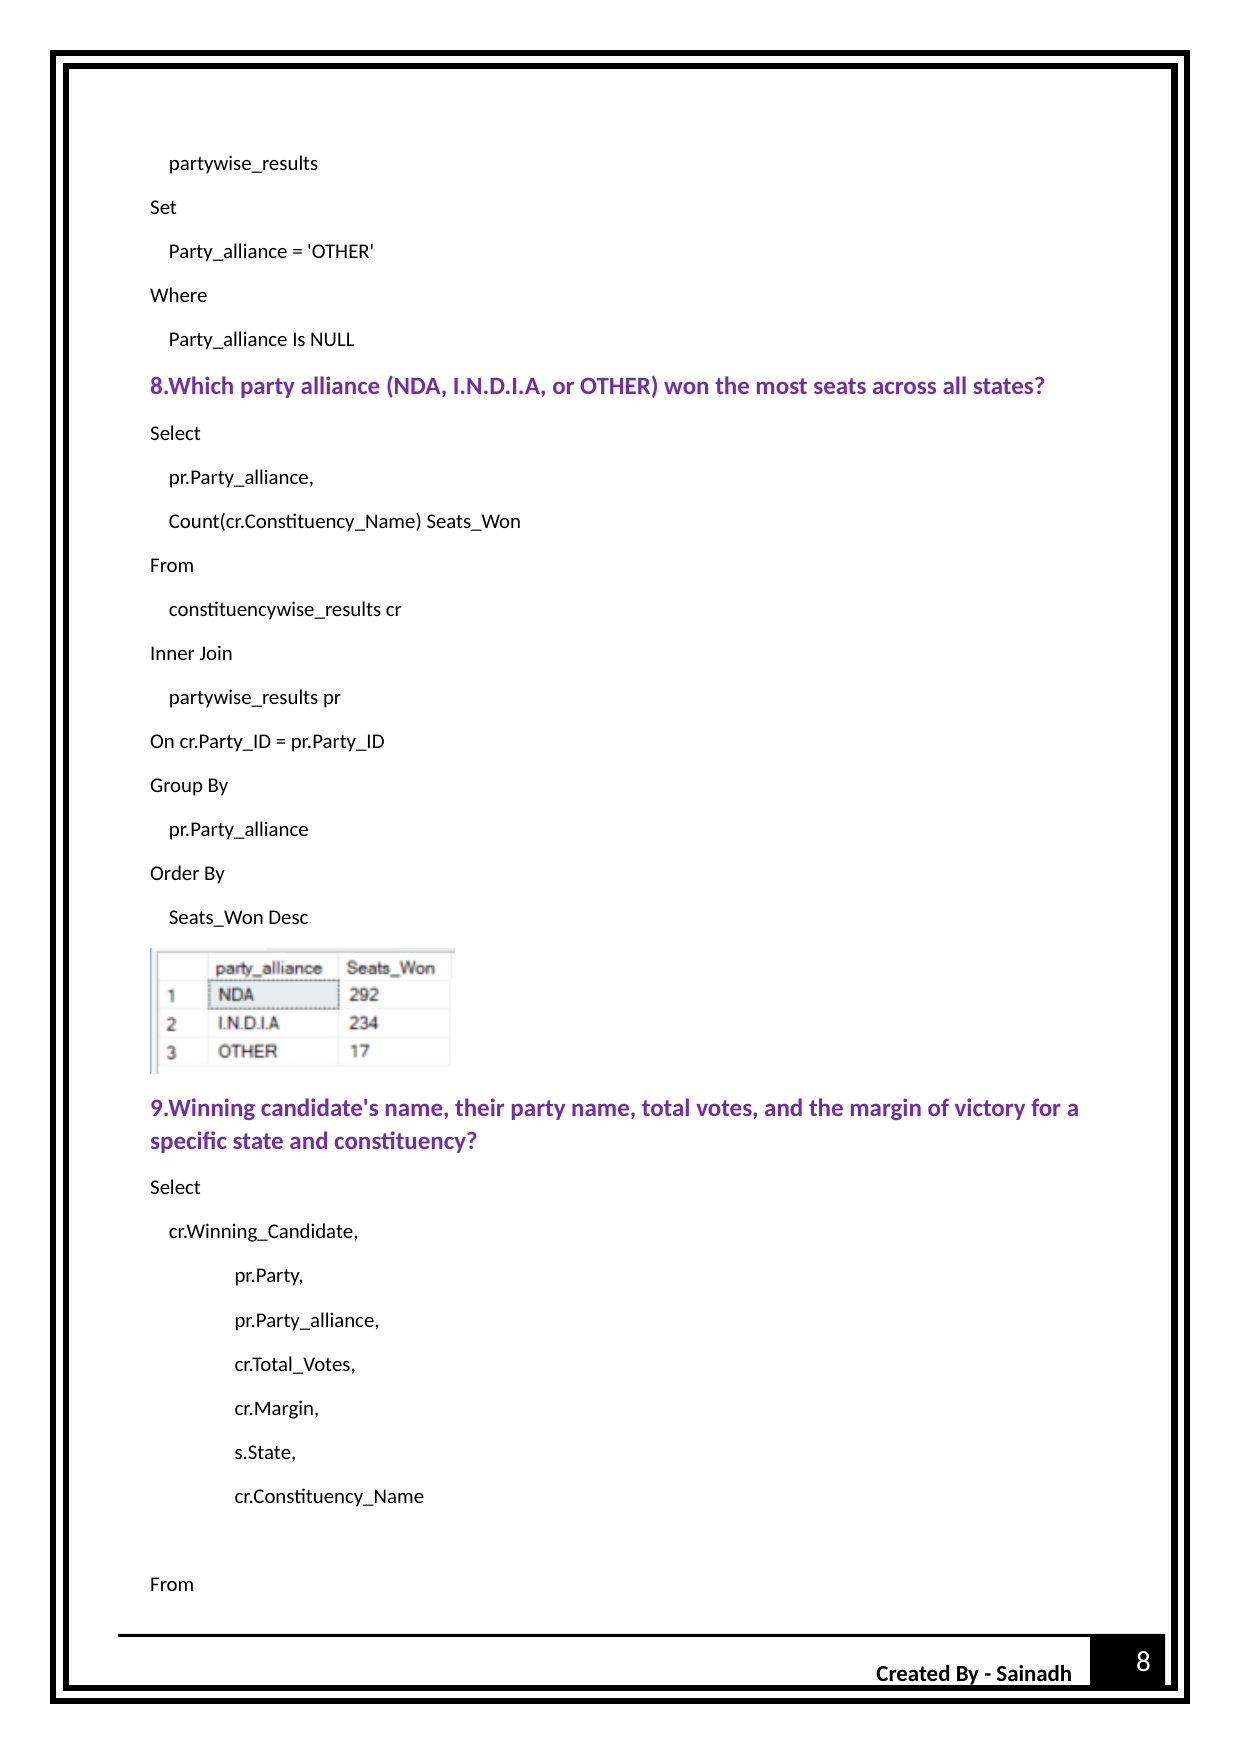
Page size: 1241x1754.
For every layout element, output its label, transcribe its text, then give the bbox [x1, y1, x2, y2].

picture [150, 948, 456, 1074]
text Select [150, 1174, 1090, 1200]
text pr.Party_alliance [150, 816, 1090, 842]
text From [150, 1571, 1090, 1597]
text Order By [150, 861, 1090, 886]
text Where [150, 282, 1090, 308]
text Inner Join [150, 640, 1090, 666]
text partywise_results [150, 150, 1090, 175]
text cr.Margin, [150, 1395, 1090, 1420]
text Party_alliance Is NULL [150, 326, 1090, 352]
text Select [150, 420, 1090, 445]
text Seats_Won Desc [150, 904, 1090, 930]
text cr.Winning_Candidate, [150, 1219, 1090, 1244]
text pr.Party_alliance, [150, 1307, 1090, 1332]
text 9.Winning candidate's name, their party name, total votes, and the margin of victory for a specific state and constituency? [150, 1092, 1090, 1156]
text pr.Party_alliance, [150, 464, 1090, 489]
text partywise_results pr [150, 684, 1090, 710]
text From [150, 552, 1090, 577]
text Party_alliance = 'OTHER' [150, 238, 1090, 263]
text pr.Party, [150, 1263, 1090, 1288]
text 8.Which party alliance (NDA, I.N.D.I.A, or OTHER) won the most seats across all states? [150, 370, 1090, 401]
text s.State, [150, 1439, 1090, 1464]
text cr.Total_Votes, [150, 1351, 1090, 1376]
text cr.Constituency_Name [150, 1483, 1090, 1508]
text Count(cr.Constituency_Name) Seats_Won [150, 508, 1090, 533]
text On cr.Party_ID = pr.Party_ID [150, 728, 1090, 754]
text Set [150, 194, 1090, 219]
text constituencywise_results cr [150, 596, 1090, 622]
text Group By [150, 772, 1090, 798]
